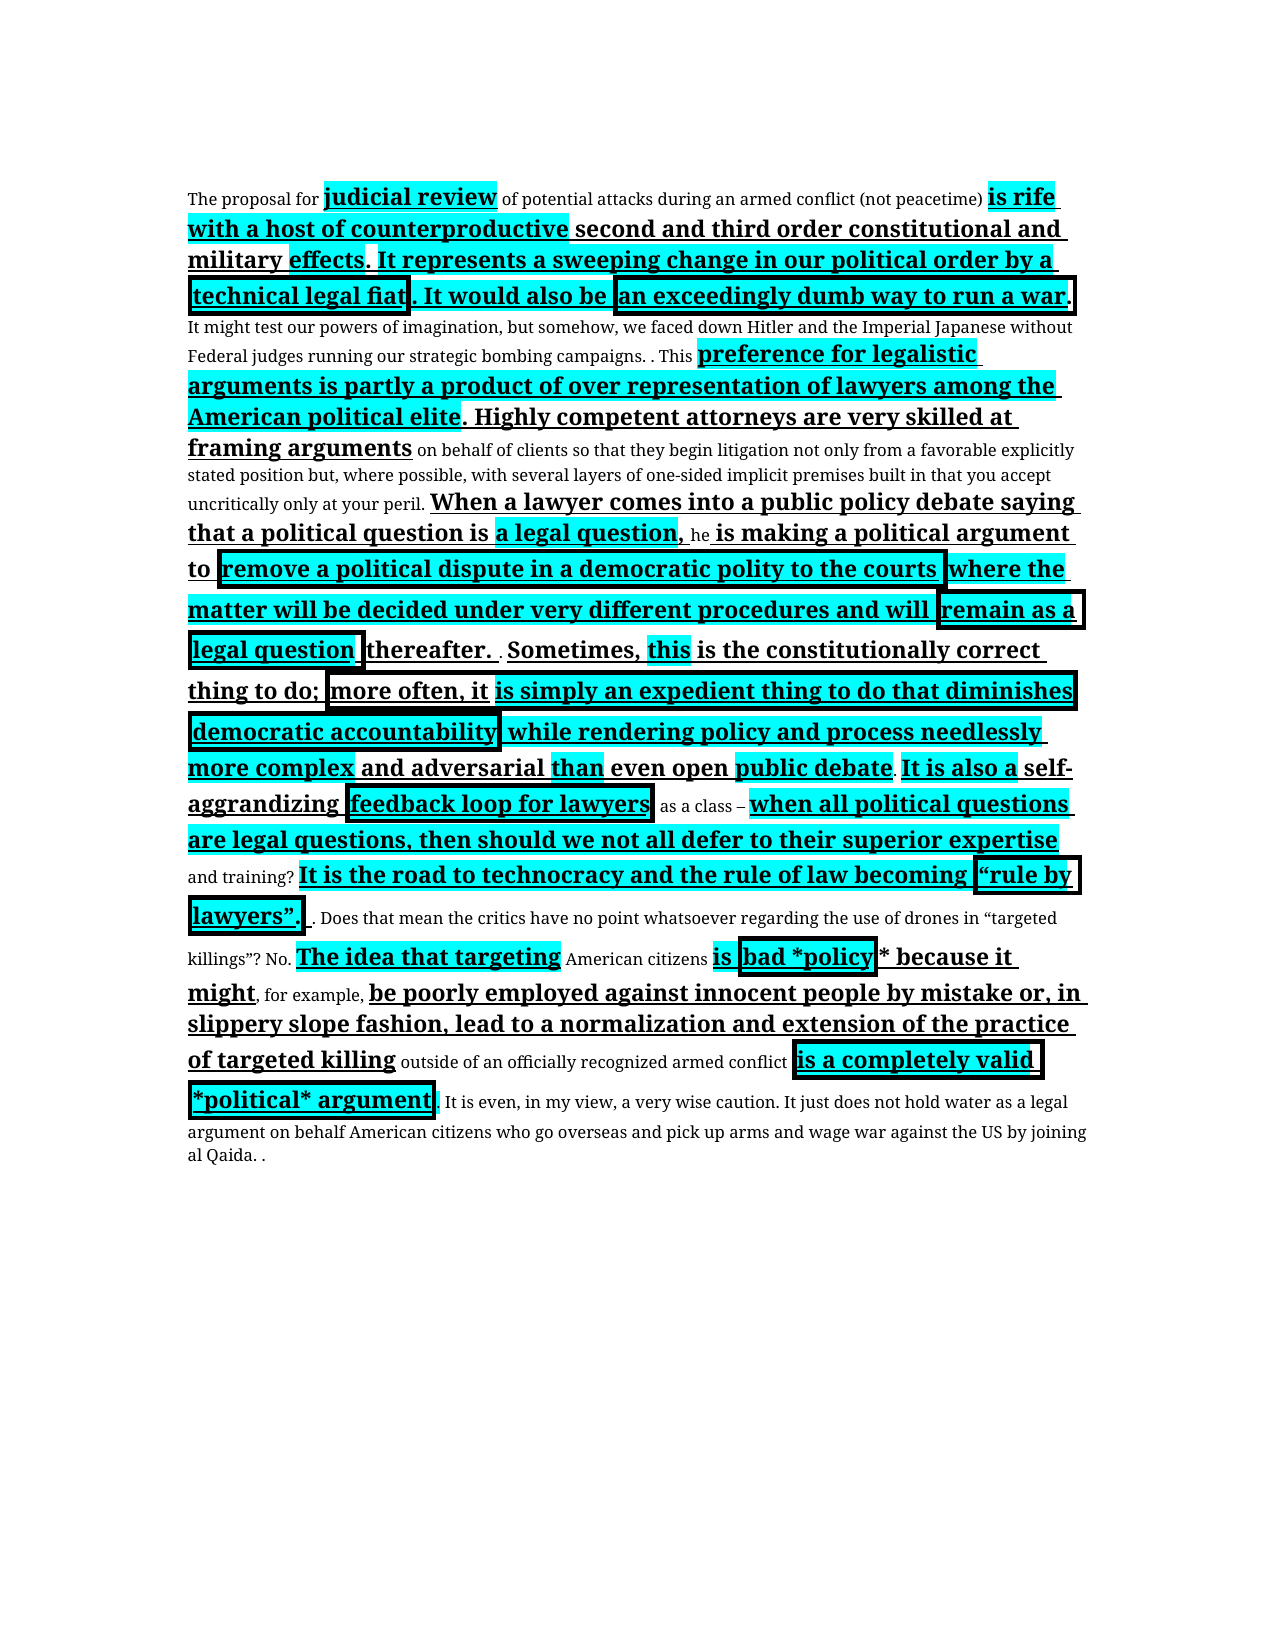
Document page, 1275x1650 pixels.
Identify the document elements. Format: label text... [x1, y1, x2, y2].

text The proposal for judicial review of potential attacks during an armed conflict (not peacetime) is rife with a host of counterproductive second and third order constitutional and military effects. It represents a sweeping change in our political order by a technical legal fiat. It would also be an exceedingly dumb way to run a war. It might test our powers of imagination, but somehow, we faced down Hitler and the Imperial Japanese without Federal judges running our strategic bombing campaigns. . This preference for legalistic arguments is partly a product of over representation of lawyers among the American political elite. Highly competent attorneys are very skilled at framing arguments on behalf of clients so that they begin litigation not only from a favorable explicitly stated position but, where possible, with several layers of one-sided implicit premises built in that you accept uncritically only at your peril. When a lawyer comes into a public policy debate saying that a political question is a legal question, he is making a political argument to remove a political dispute in a democratic polity to the courts where the matter will be decided under very different procedures and will remain as a legal question thereafter. . Sometimes, this is the constitutionally correct thing to do; more often, it is simply an expedient thing to do that diminishes democratic accountability while rendering policy and process needlessly more complex and adversarial than even open public debate. It is also a self-aggrandizing feedback loop for lawyers as a class – when all political questions are legal questions, then should we not all defer to their superior expertise and training? It is the road to technocracy and the rule of law becoming “rule by lawyers”. . Does that mean the critics have no point whatsoever regarding the use of drones in “targeted killings”? No. The idea that targeting American citizens is bad *policy* because it might, for example, be poorly employed against innocent people by mistake or, in slippery slope fashion, lead to a normalization and extension of the practice of targeted killing outside of an officially recognized armed conflict is a completely valid *political* argument. It is even, in my view, a very wise caution. It just does not hold water as a legal argument on behalf American citizens who go overseas and pick up arms and wage war against the US by joining al Qaida. . [187, 621, 1087, 1166]
text The proposal for judicial review of potential attacks during an armed conflict (not peacetime) is rife with a host of counterproductive second and third order constitutional and military effects. It represents a sweeping change in our political order by a technical legal fiat. It would also be an exceedingly dumb way to run a war. It might test our powers of imagination, but somehow, we faced down Hitler and the Imperial Japanese without Federal judges running our strategic bombing campaigns. . This preference for legalistic arguments is partly a product of over representation of lawyers among the American political elite. Highly competent attorneys are very skilled at framing arguments on behalf of clients so that they begin litigation not only from a favorable explicitly stated position but, where possible, with several layers of one-sided implicit premises built in that you accept uncritically only at your peril. When a lawyer comes into a public policy debate saying that a political question is a legal question, he is making a political argument to remove a political dispute in a democratic polity to the courts where the matter will be decided under very different procedures and will remain as a legal question thereafter. . Sometimes, this is the constitutionally correct thing to do; more often, it is simply an expedient thing to do that diminishes democratic accountability while rendering policy and process needlessly more complex and adversarial than even open public debate. It is also a self-aggrandizing feedback loop for lawyers as a class – when all political questions are legal questions, then should we not all defer to their superior expertise and training? It is the road to technocracy and the rule of law becoming “rule by lawyers”. . Does that mean the critics have no point whatsoever regarding the use of drones in “targeted killings”? No. The idea that targeting American citizens is bad *policy* because it might, for example, be poorly employed against innocent people by mistake or, in slippery slope fashion, lead to a normalization and extension of the practice of targeted killing outside of an officially recognized armed conflict is a completely valid *political* argument. It is even, in my view, a very wise caution. It just does not hold water as a legal argument on behalf American citizens who go overseas and pick up arms and wage war against the US by joining al Qaida. . [187, 181, 1087, 629]
